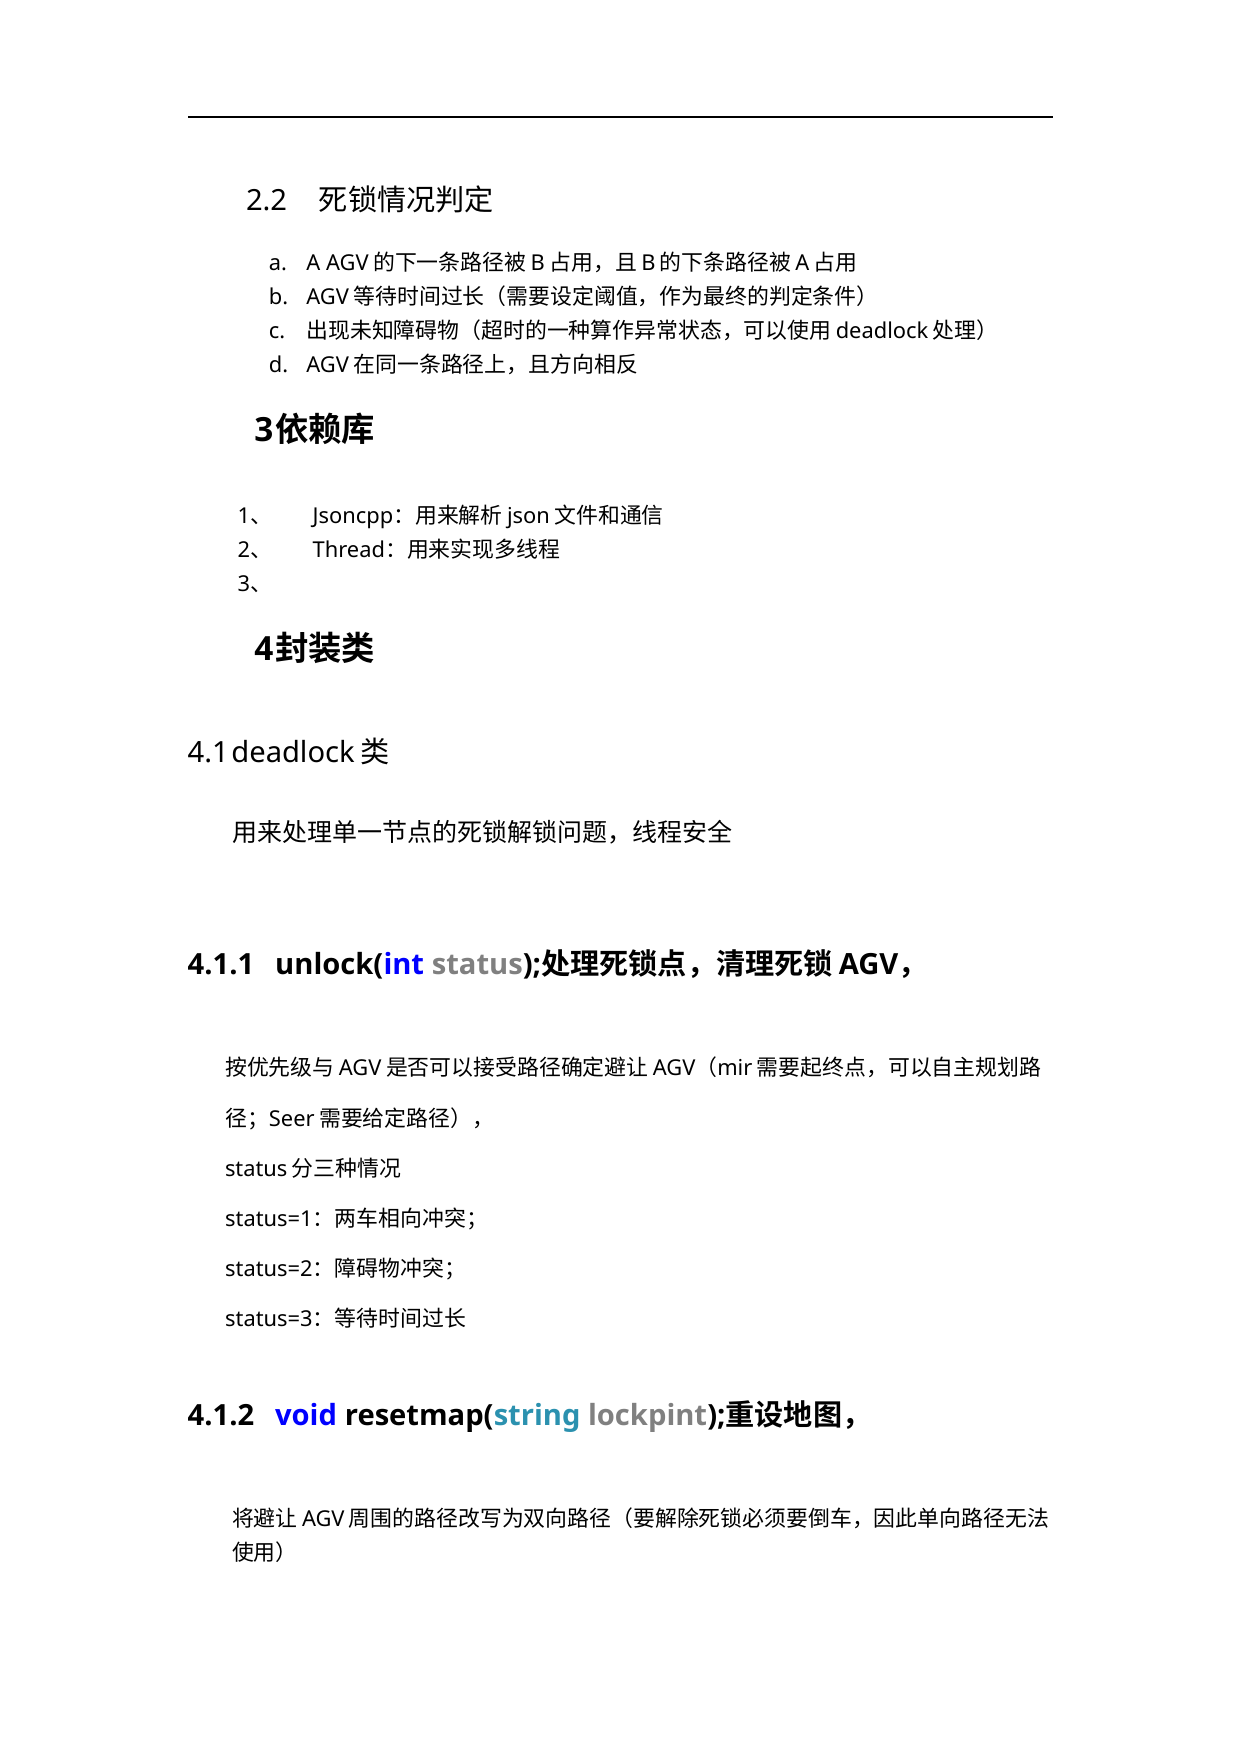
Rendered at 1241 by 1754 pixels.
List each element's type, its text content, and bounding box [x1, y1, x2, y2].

list 用来处理单一节点的死锁解锁问题，线程安全 [232, 797, 1053, 864]
subtitle 封装类 [187, 612, 1053, 679]
list 出现未知障碍物（超时的一种算作异常状态，可以使用deadlock处理） [269, 312, 1053, 346]
list Jsoncpp：用来解析json文件和通信 [237, 497, 1053, 531]
list status=2：障碍物冲突； [225, 1250, 1053, 1284]
list status=3：等待时间过长 [225, 1299, 1053, 1333]
subtitle 依赖库 [187, 393, 1053, 461]
subtitle void resetmap(string lockpint);重设地图， [187, 1378, 1053, 1446]
list status=1：两车相向冲突； [225, 1200, 1053, 1234]
list A AGV的下一条路径被B占用，且B的下条路径被A占用 [269, 244, 1053, 278]
list Thread：用来实现多线程 [237, 531, 1053, 565]
subtitle unlock(int status);处理死锁点，清理死锁AGV， [187, 928, 1053, 996]
list 按优先级与AGV是否可以接受路径确定避让AGV（mir需要起终点，可以自主规划路径；Seer需要给定路径）， [225, 1049, 1053, 1134]
subtitle deadlock类 [187, 716, 1053, 784]
list status分三种情况 [225, 1150, 1053, 1184]
list AGV在同一条路径上，且方向相反 [269, 346, 1053, 380]
subtitle 死锁情况判定 [187, 164, 1053, 232]
list AGV等待时间过长（需要设定阈值，作为最终的判定条件） [269, 278, 1053, 312]
list 将避让AGV周围的路径改写为双向路径（要解除死锁必须要倒车，因此单向路径无法使用） [232, 1500, 1053, 1568]
